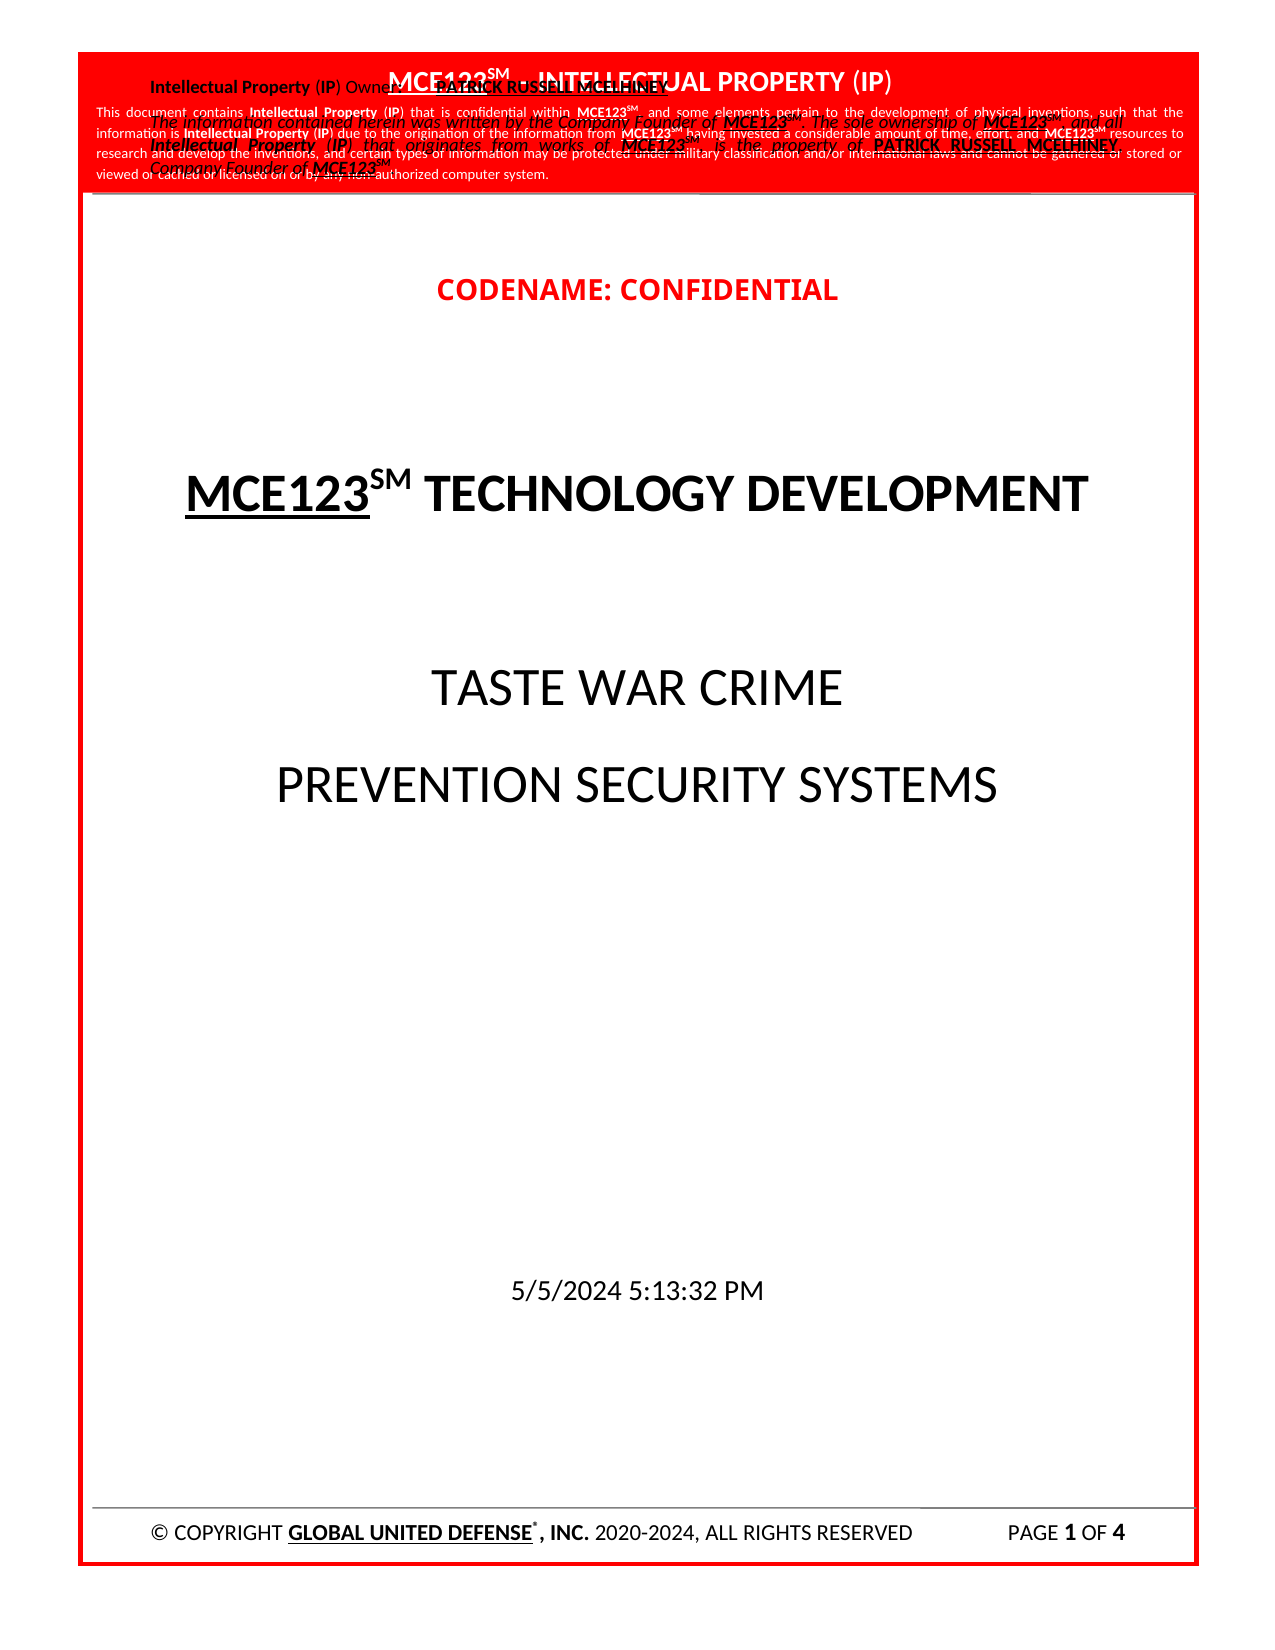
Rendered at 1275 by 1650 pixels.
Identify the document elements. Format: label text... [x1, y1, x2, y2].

text 5/5/2024 5:13:32 PM [150, 1272, 1125, 1308]
text TASTE WAR CRIME [150, 653, 1125, 719]
text PREVENTION SECURITY SYSTEMS [150, 750, 1125, 816]
text CODENAME: CONFIDENTIAL [150, 269, 1125, 309]
text MCE123SM TECHNOLOGY DEVELOPMENT [150, 459, 1125, 525]
